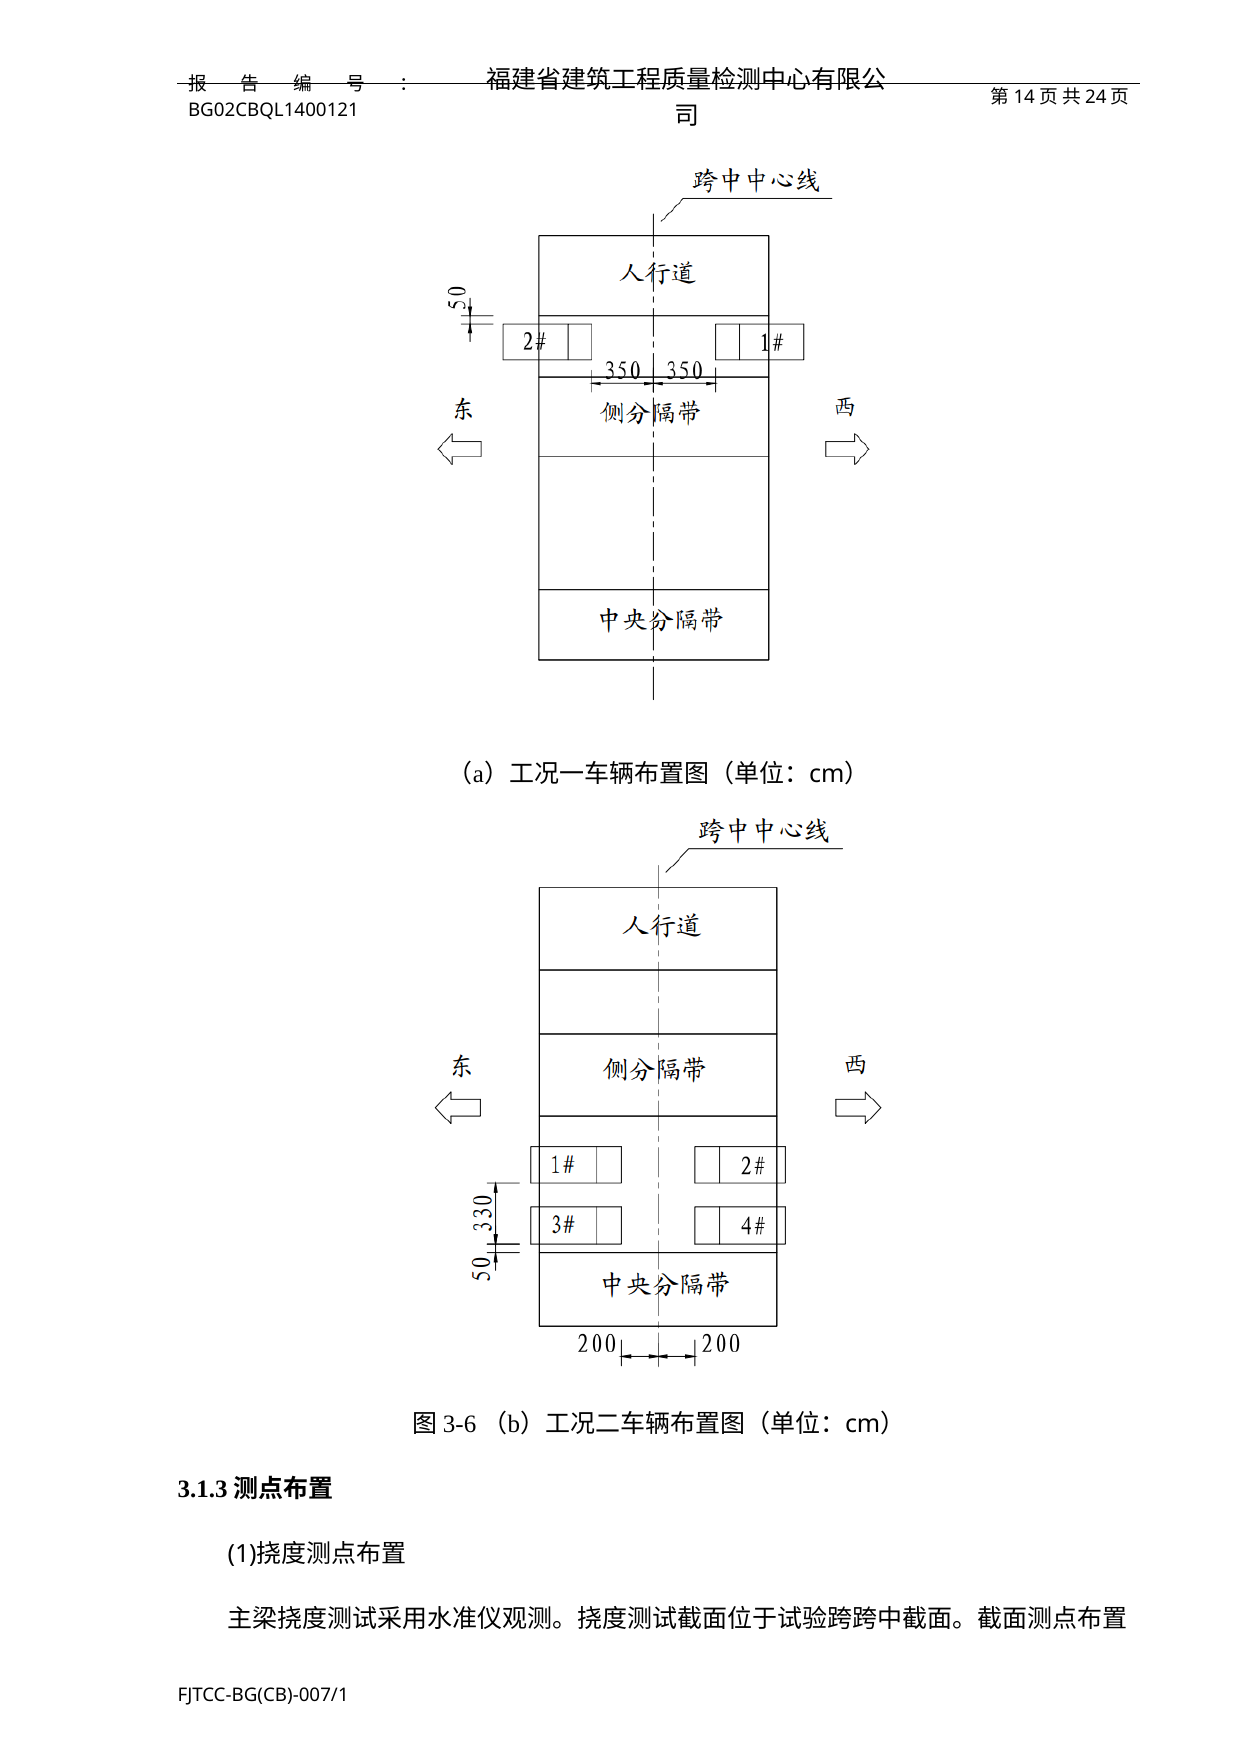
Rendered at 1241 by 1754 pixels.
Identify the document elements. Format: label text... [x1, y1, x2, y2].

text (1)挠度测点布置 [177, 1519, 1140, 1584]
text 3.1.3 测点布置 [177, 1454, 1140, 1519]
picture [432, 803, 885, 1373]
text （a）工况一车辆布置图（单位：cm） [177, 739, 1140, 804]
picture [428, 153, 889, 709]
